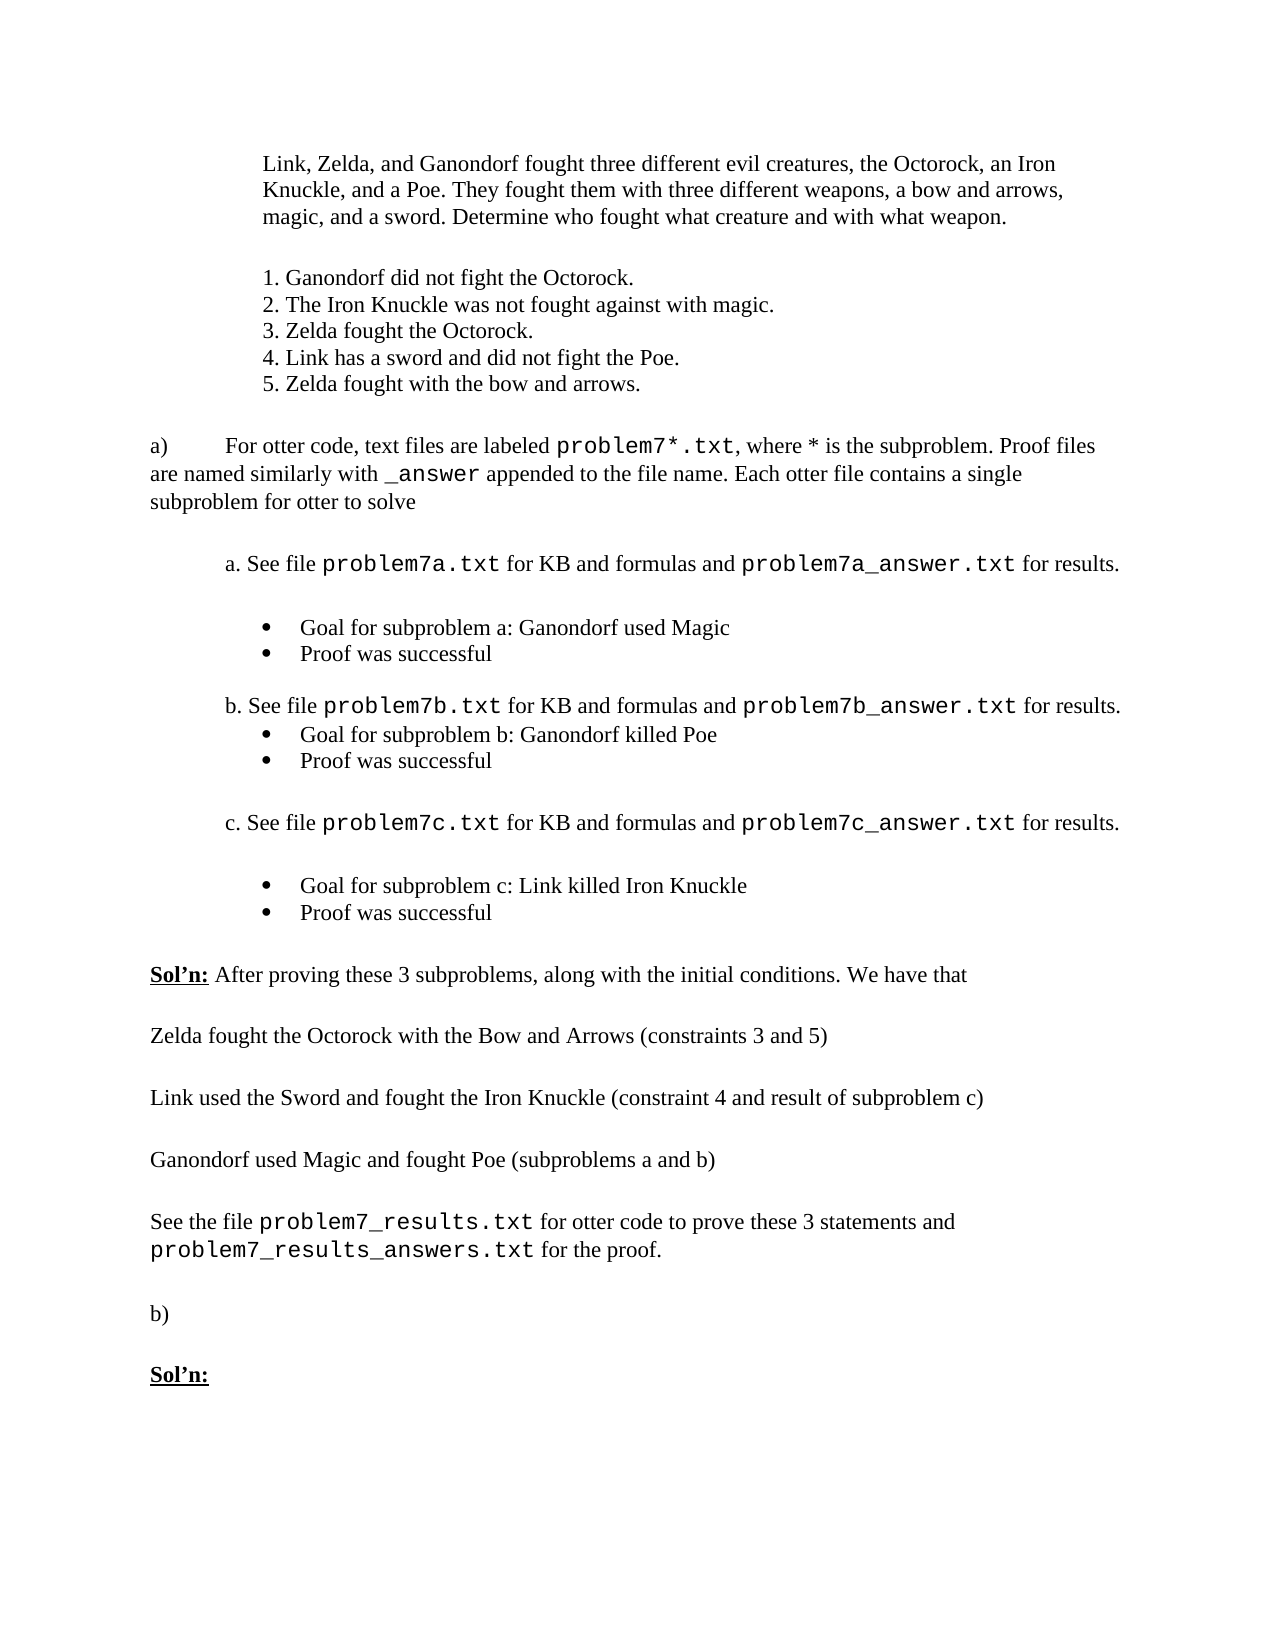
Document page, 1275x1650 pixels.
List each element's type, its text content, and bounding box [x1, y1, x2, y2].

list Proof was successful [262, 747, 1125, 773]
text a) For otter code, text files are labeled problem7*.txt, where * is the subproblem. Proof files are named similarly with _answer appended to the file name. Each otter file contains a single subproblem for otter to solve [150, 432, 1125, 514]
list Goal for subproblem b: Ganondorf killed Poe [262, 721, 1125, 747]
list b. See file problem7b.txt for KB and formulas and problem7b_answer.txt for results. [225, 693, 1125, 721]
text Zelda fought the Octorock with the Bow and Arrows (constraints 3 and 5) [150, 1022, 1125, 1049]
list Goal for subproblem c: Link killed Iron Knuckle [262, 873, 1125, 899]
text See the file problem7_results.txt for otter code to prove these 3 statements and problem7_results_answers.txt for the proof. [150, 1208, 1125, 1264]
text c. See file problem7c.txt for KB and formulas and problem7c_answer.txt for results. [150, 809, 1125, 837]
text 1. Ganondorf did not fight the Octorock. 2. The Iron Knuckle was not fought against with magic. 3. Zelda fought the Octorock. 4. Link has a sword and did not fight the Poe. 5. Zelda fought with the bow and arrows. [262, 264, 876, 396]
list Proof was successful [262, 899, 1125, 925]
text b) [150, 1300, 1125, 1326]
text Link used the Sword and fought the Iron Knuckle (constraint 4 and result of subproblem c) [150, 1084, 1125, 1111]
text Sol’n: After proving these 3 subproblems, along with the initial conditions. We have that [150, 961, 1125, 987]
text Sol’n: [150, 1361, 1125, 1388]
text Link, Zelda, and Ganondorf fought three different evil creatures, the Octorock, an Iron Knuckle, and a Poe. They fought them with three different weapons, a bow and arrows, magic, and a sword. Determine who fought what creature and with what weapon. [262, 150, 1125, 229]
text a. See file problem7a.txt for KB and formulas and problem7a_answer.txt for results. [150, 550, 1125, 578]
list Proof was successful [262, 640, 1125, 666]
text Ganondorf used Magic and fought Poe (subproblems a and b) [150, 1146, 1125, 1172]
list Goal for subproblem a: Ganondorf used Magic [262, 613, 1125, 640]
